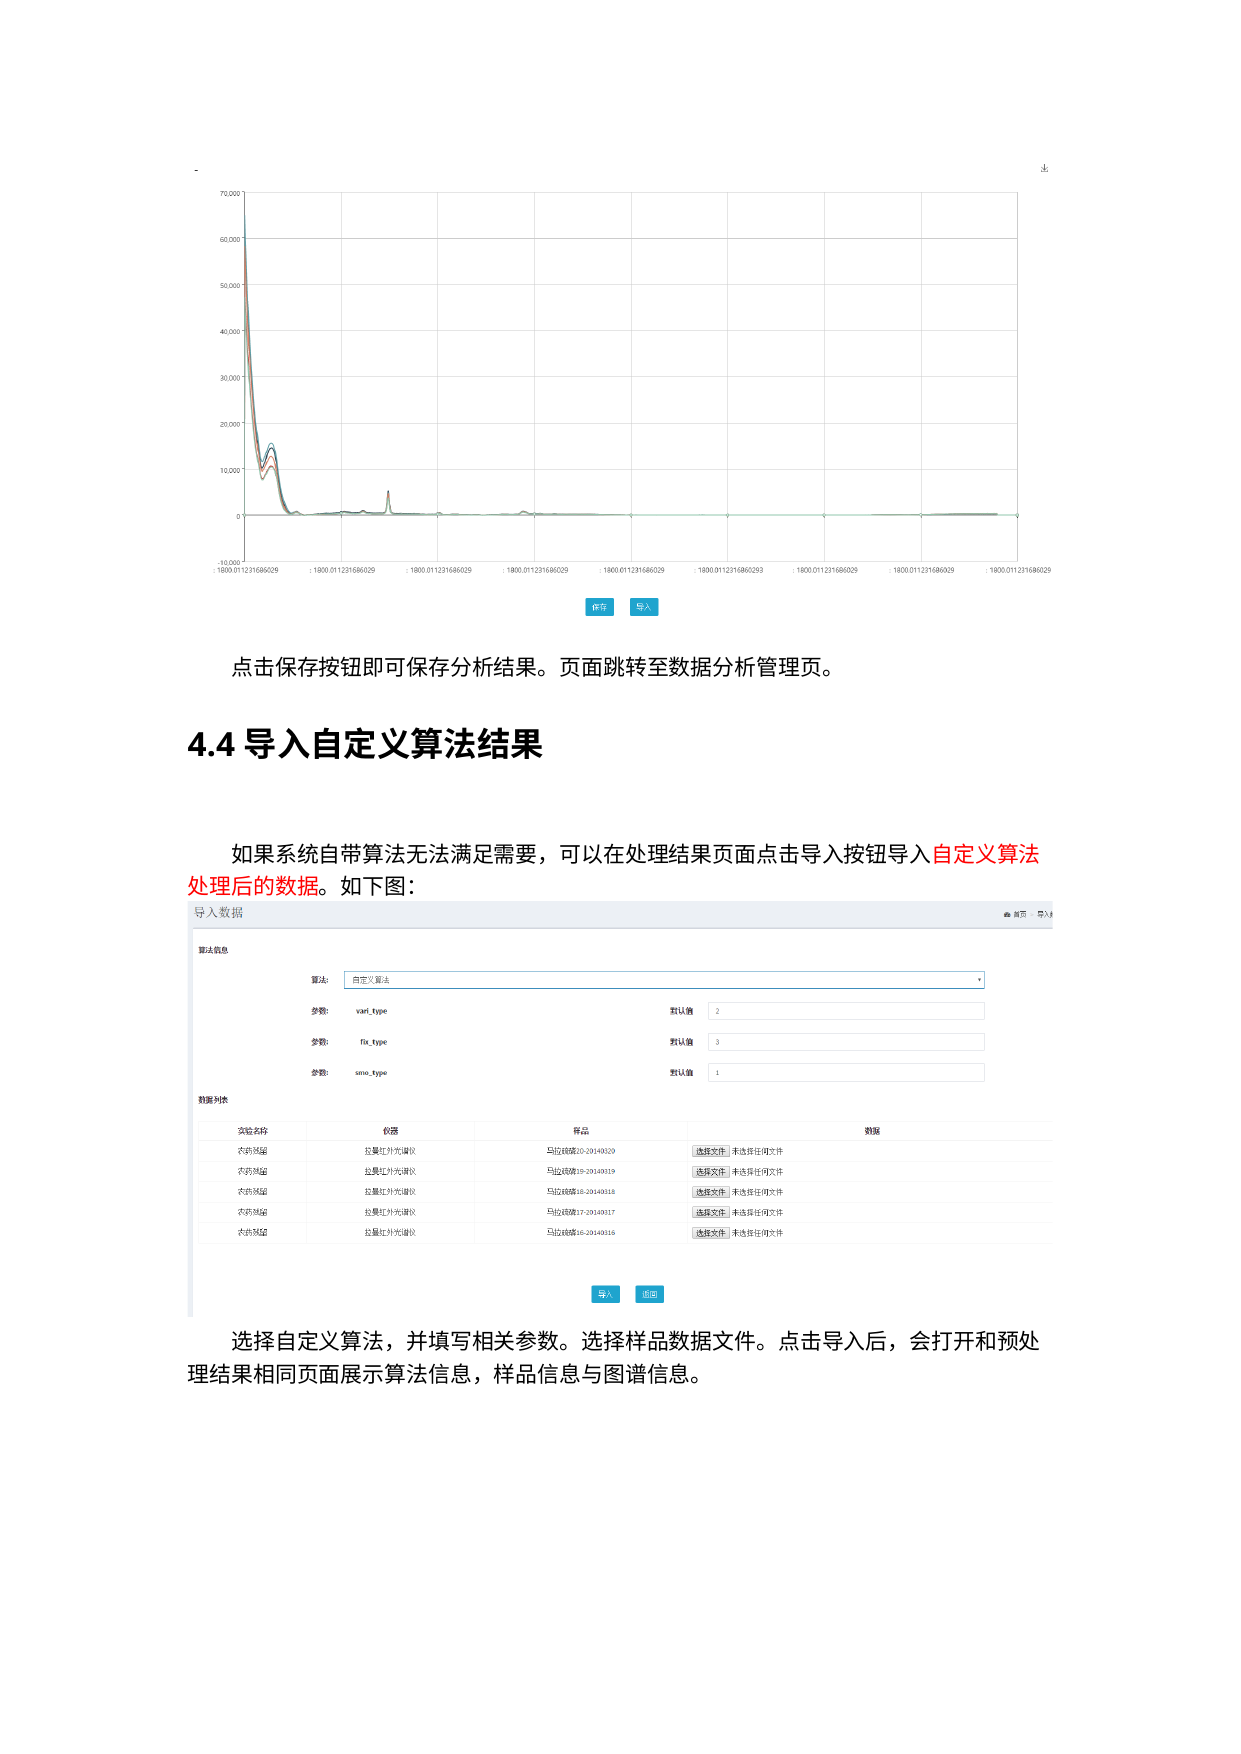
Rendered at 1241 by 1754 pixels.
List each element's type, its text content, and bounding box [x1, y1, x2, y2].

text 点击保存按钮即可保存分析结果。页面跳转至数据分析管理页。 [187, 649, 1053, 682]
text 选择自定义算法，并填写相关参数。选择样品数据文件。点击导入后，会打开和预处理结果相同页面展示算法信息，样品信息与图谱信息。 [187, 1324, 1053, 1389]
picture [187, 901, 1053, 1317]
subtitle 4.4 导入自定义算法结果 [187, 709, 1053, 774]
picture [187, 162, 1053, 620]
text 如果系统自带算法无法满足需要，可以在处理结果页面点击导入按钮导入自定义算法处理后的数据。如下图： [187, 836, 1053, 901]
